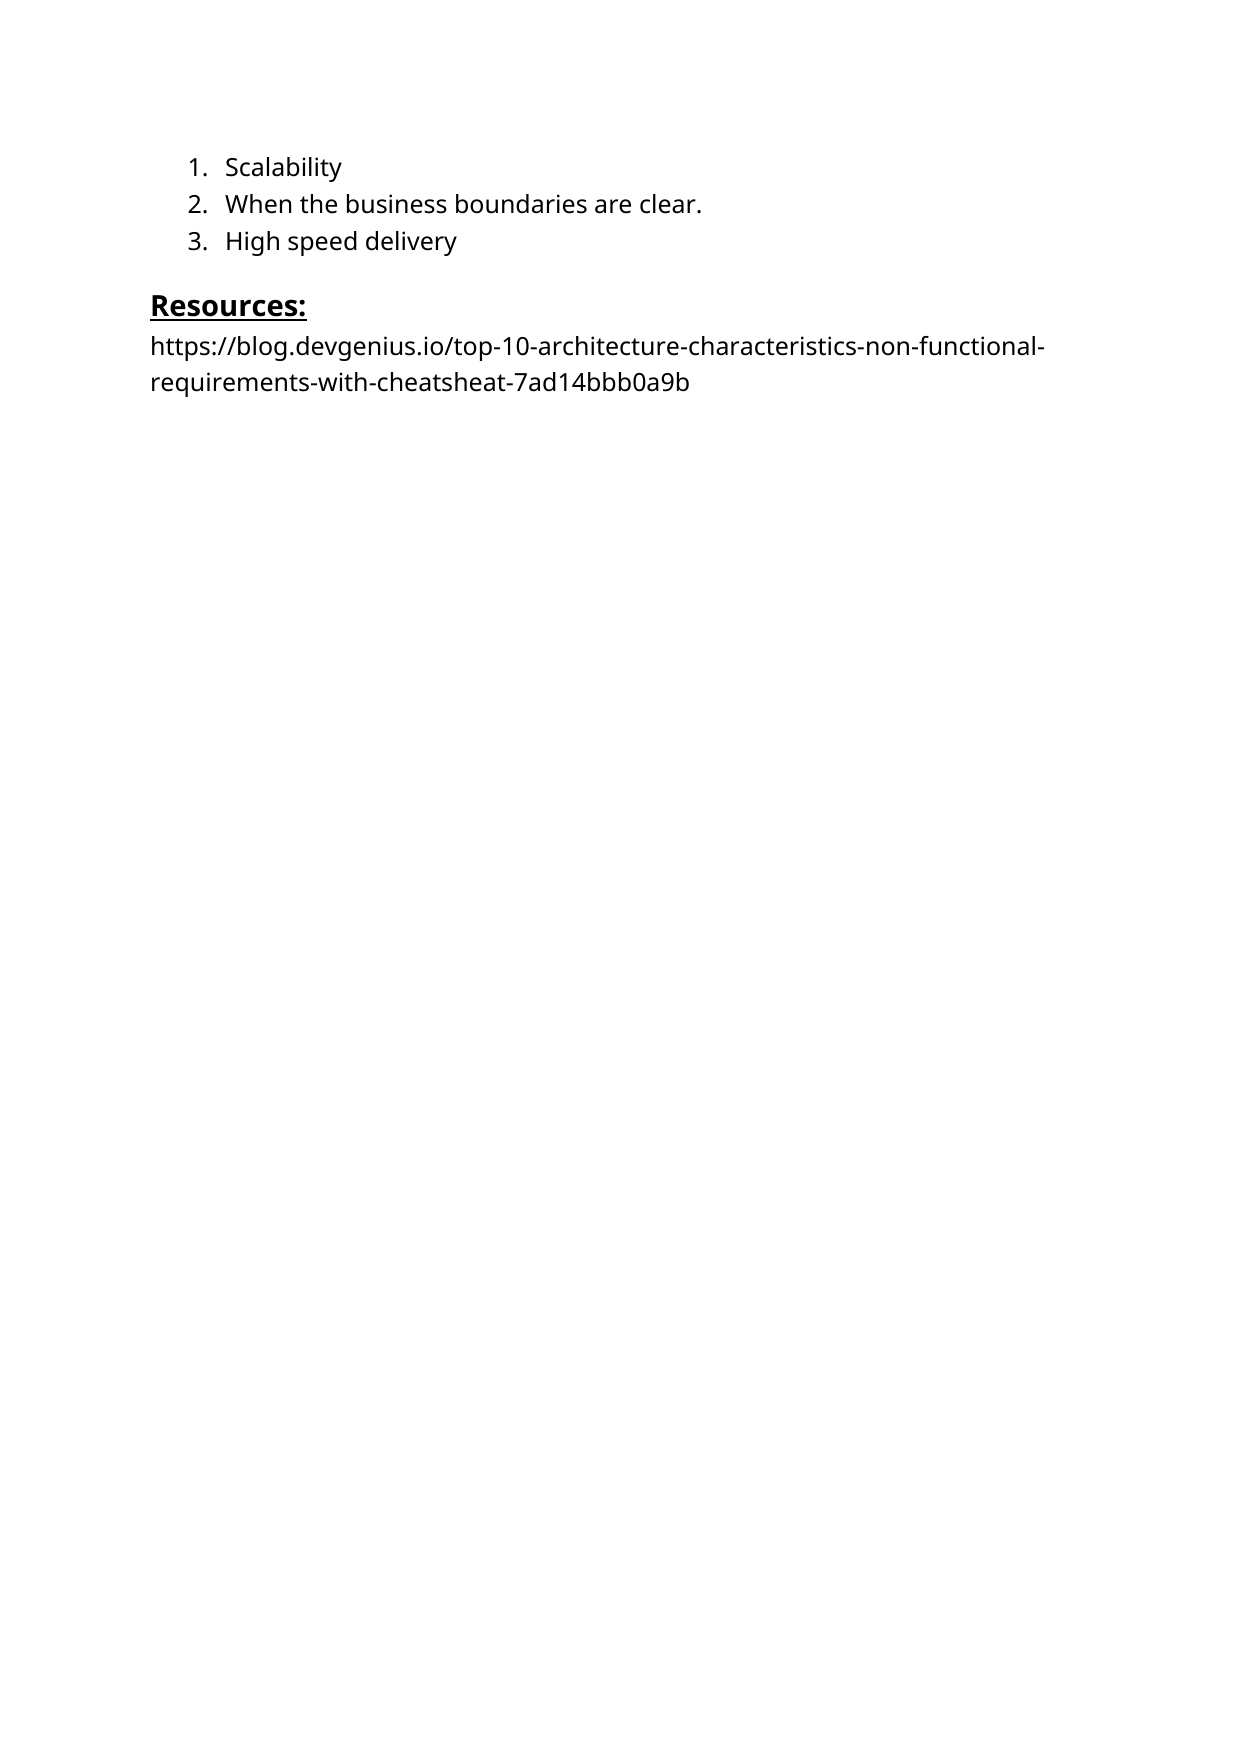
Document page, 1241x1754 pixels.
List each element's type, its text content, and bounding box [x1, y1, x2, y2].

list When the business boundaries are clear. [187, 187, 1090, 221]
text https://blog.devgenius.io/top-10-architecture-characteristics-non-functional-requirements-with-cheatsheat-7ad14bbb0a9b [150, 328, 1090, 399]
list Scalability [187, 150, 1090, 184]
subtitle Resources: [150, 285, 1090, 325]
list High speed delivery [187, 223, 1090, 258]
